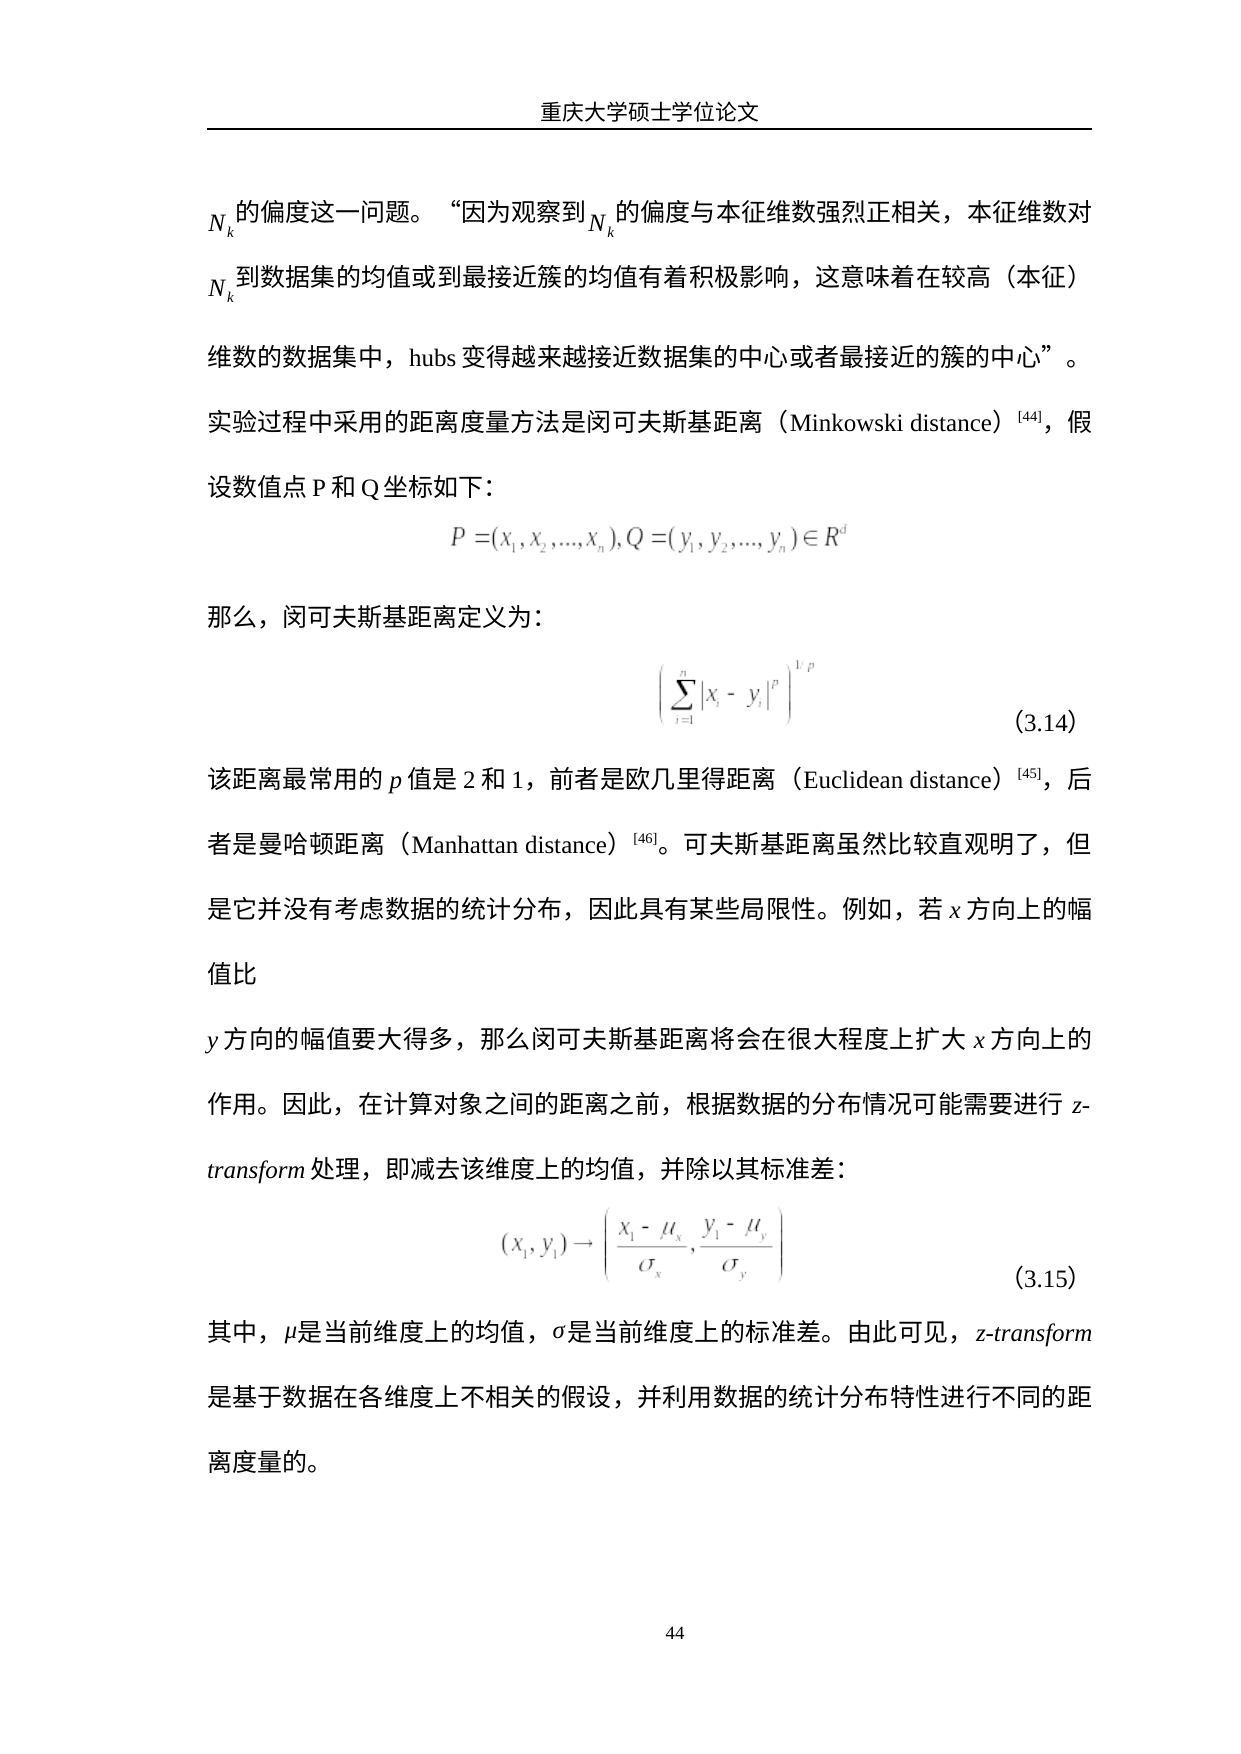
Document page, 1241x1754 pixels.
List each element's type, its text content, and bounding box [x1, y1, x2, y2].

text 那么，闵可夫斯基距离定义为： [207, 583, 1092, 648]
text 该距离最常用的p值是2和1，前者是欧几里得距离（Euclidean distance）[45]，后者是曼哈顿距离（Manhattan distance）[46]。可夫斯基距离虽然比较直观明了，但是它并没有考虑数据的统计分布，因此具有某些局限性。例如，若x方向上的幅值比 [207, 745, 1092, 1005]
text 其中，是当前维度上的均值，是当前维度上的标准差。由此可见，z-transform是基于数据在各维度上不相关的假设，并利用数据的统计分布特性进行不同的距离度量的。 [207, 1298, 1092, 1493]
text （3.14） [207, 648, 1092, 745]
text （3.15） [207, 1200, 1092, 1298]
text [207, 193, 1092, 518]
text y方向的幅值要大得多，那么闵可夫斯基距离将会在很大程度上扩大x方向上的作用。因此，在计算对象之间的距离之前，根据数据的分布情况可能需要进行z-transform处理，即减去该维度上的均值，并除以其标准差： [207, 1005, 1092, 1200]
